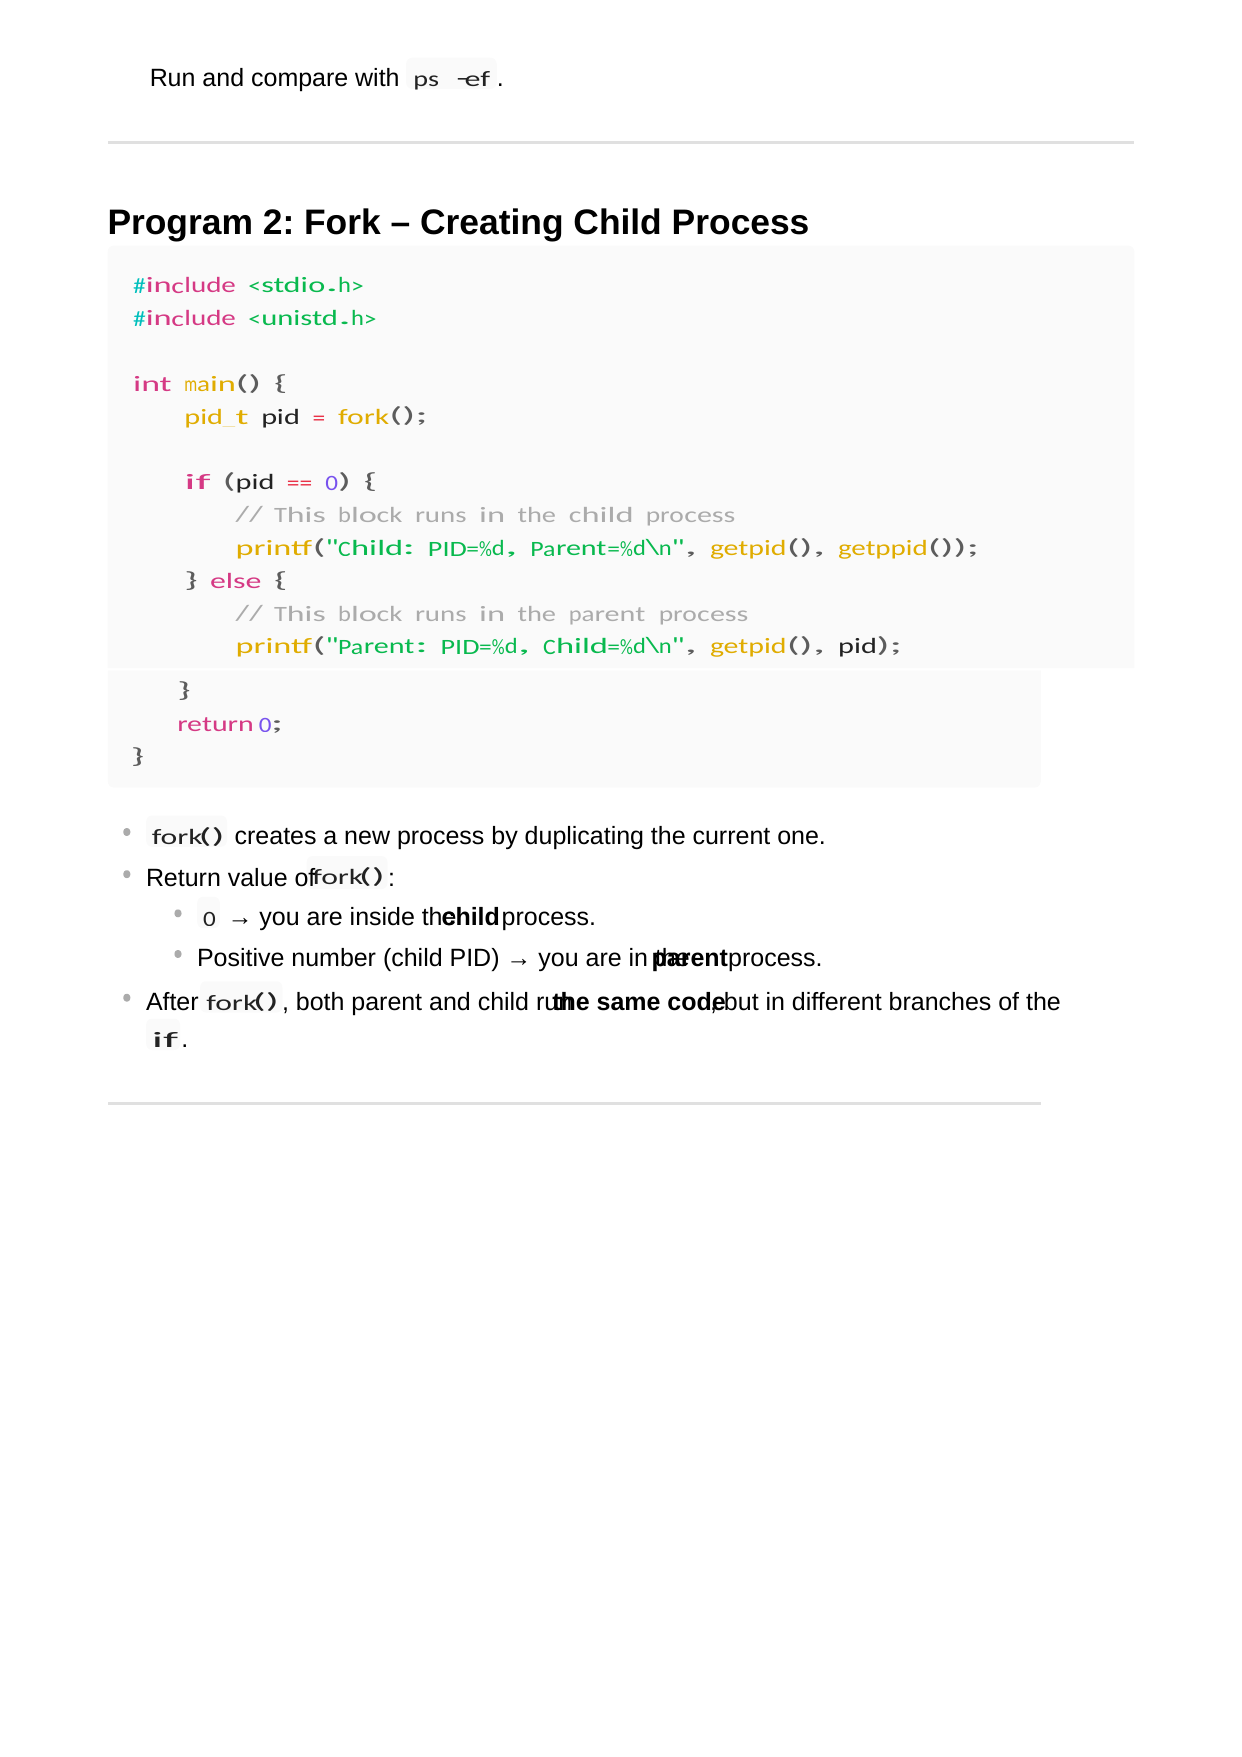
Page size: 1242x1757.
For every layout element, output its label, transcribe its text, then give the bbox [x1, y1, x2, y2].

subtitle Program 2: Fork – Creating Child Process [107, 201, 1012, 242]
